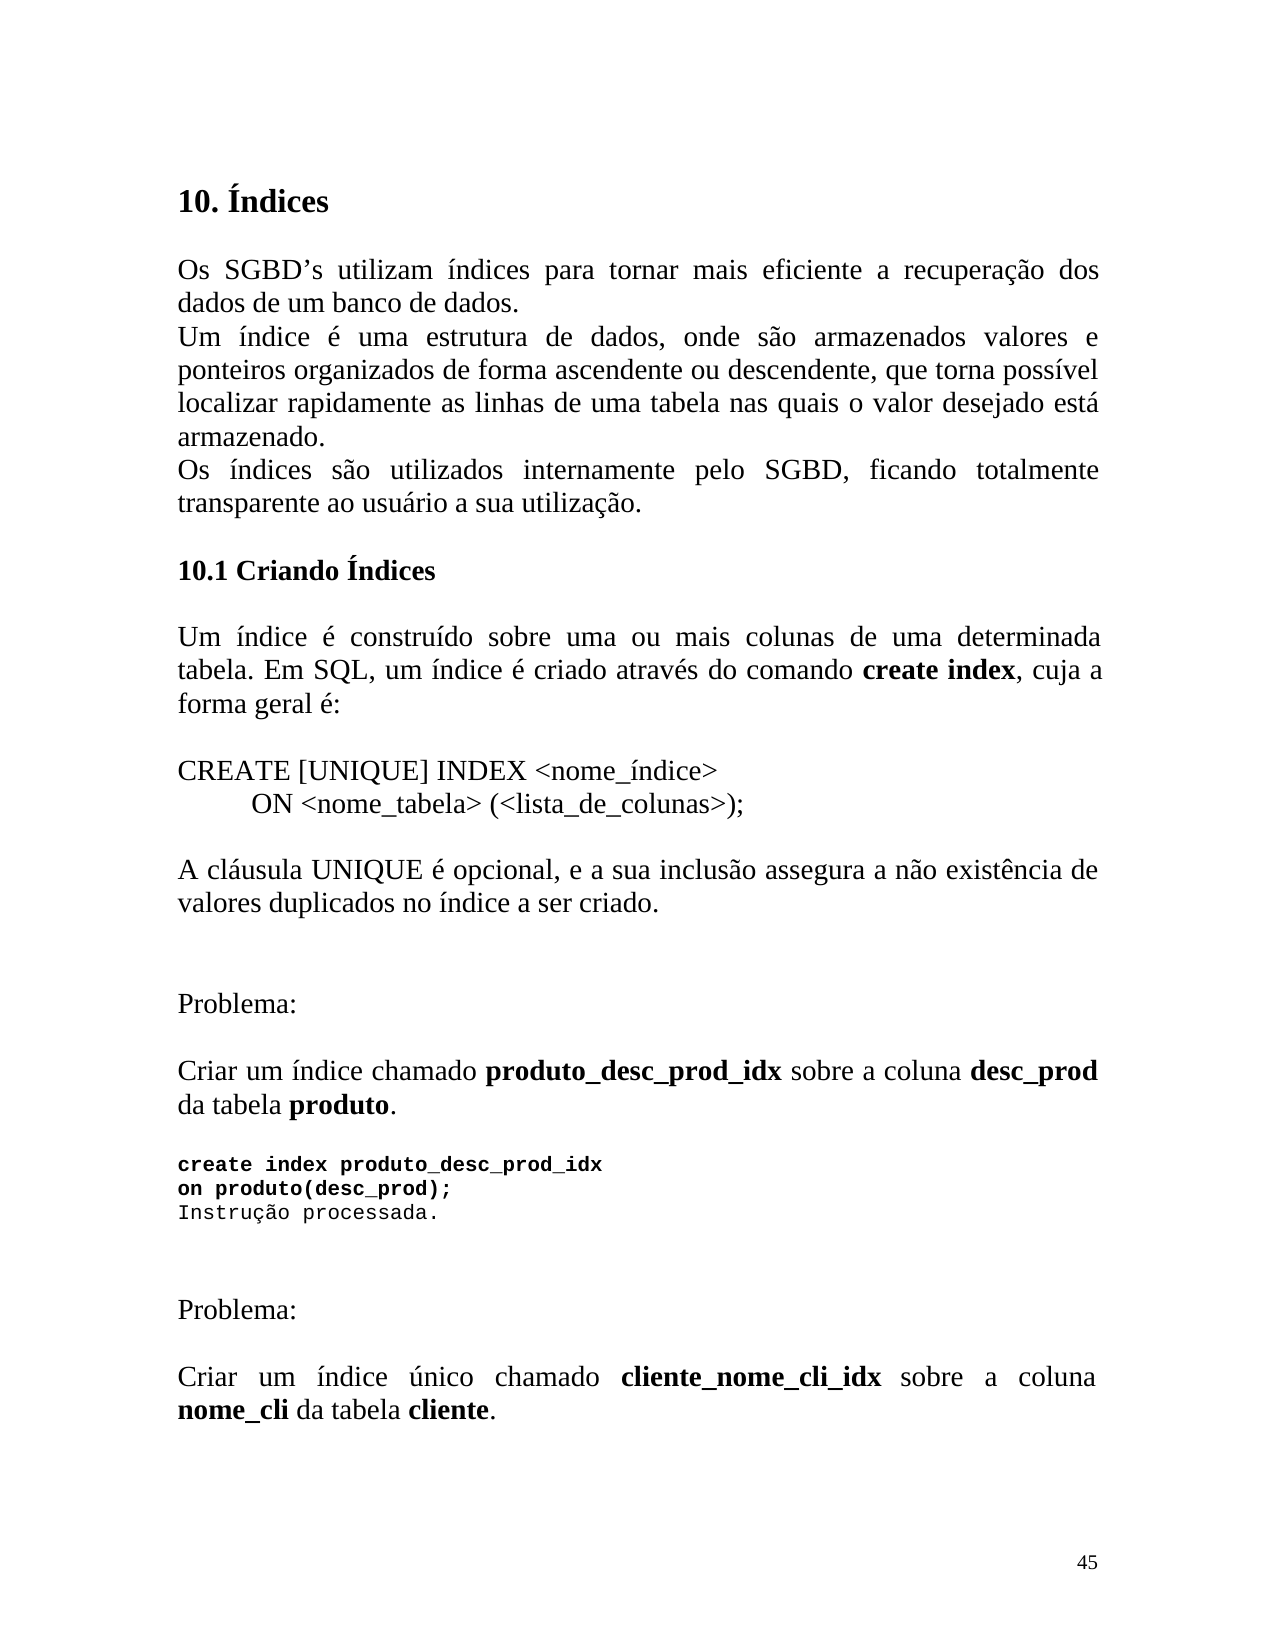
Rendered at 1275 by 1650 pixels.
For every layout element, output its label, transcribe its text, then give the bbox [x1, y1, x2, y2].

text Criar um índice chamado produto_desc_prod_idx sobre a coluna desc_prod [177, 1053, 1103, 1087]
text Um índice é uma estrutura de dados, onde são armazenados valores e ponteiros organizados de forma ascendente ou descendente, que torna possível [177, 319, 1103, 386]
text create index produto_desc_prod_idx on produto(desc_prod); [177, 1154, 606, 1201]
text A cláusula UNIQUE é opcional, e a sua inclusão assegura a não existência de valores duplicados no índice a ser criado. [177, 852, 1103, 919]
text Um índice é construído sobre uma ou mais colunas de uma determinada tabela. Em SQL, um índice é criado através do comando create index, cuja a forma geral é: [177, 619, 1103, 719]
text localizar rapidamente as linhas de uma tabela nas quais o valor desejado está armazenado. [177, 386, 1103, 453]
text nome_cli da tabela cliente. [177, 1392, 500, 1426]
text 10. Índices [177, 181, 334, 219]
text Os índices são utilizados internamente pelo SGBD, ficando totalmente transparente ao usuário a sua utilização. [177, 453, 1103, 519]
text Problema: [177, 986, 301, 1020]
text Instrução processada. [177, 1202, 443, 1226]
text da tabela produto. [177, 1087, 401, 1120]
text Problema: [177, 1292, 301, 1325]
text Os SGBD’s utilizam índices para tornar mais eficiente a recuperação dos dados de um banco de dados. [177, 253, 1103, 319]
text CREATE [UNIQUE] INDEX <nome_índice> ON <nome_tabela> (<lista_de_colunas>); [177, 753, 749, 820]
text Criar um índice único chamado cliente_nome_cli_idx sobre a coluna [177, 1359, 1103, 1392]
text 10.1 Criando Índices [177, 553, 440, 587]
